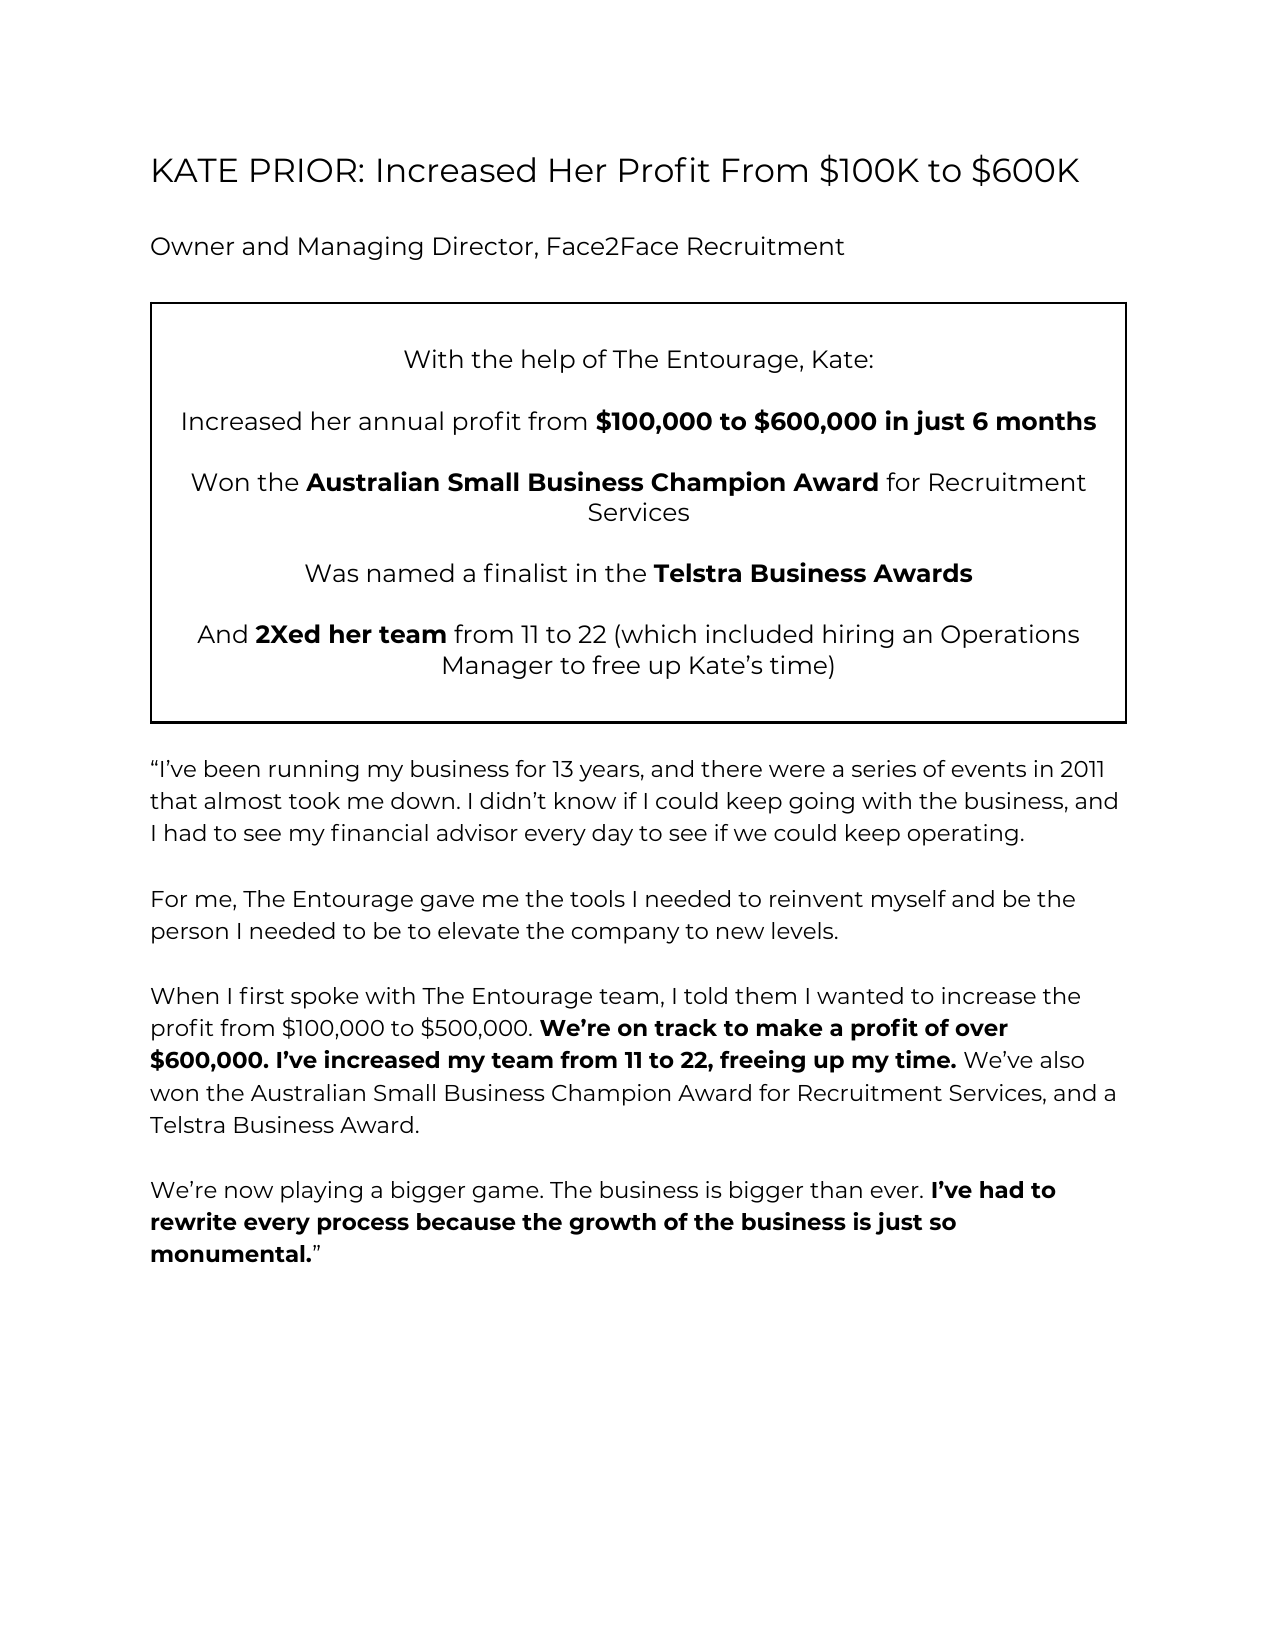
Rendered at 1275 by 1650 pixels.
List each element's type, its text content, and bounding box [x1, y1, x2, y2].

text We’re now playing a bigger game. The business is bigger than ever. I’ve had to rewrite every process because the growth of the business is just so monumental.” [150, 1176, 1125, 1268]
text When I first spoke with The Entourage team, I told them I wanted to increase the profit from $100,000 to $500,000. We’re on track to make a profit of over $600,000. I’ve increased my team from 11 to 22, freeing up my time. We’ve also won the Australian Small Business Champion Award for Recruitment Services, and a Telstra Business Award. [150, 983, 1125, 1139]
table_header With the help of The Entourage, Kate: Increased her annual profit from $100,000 to $600,000 in just 6 months Won the Australian Small Business Champion Award for Recruitment Services Was named a finalist in the Telstra Business Awards And 2Xed her team from 11 to 22 (which included hiring an Operations Manager to free up Kate’s time) [152, 304, 1125, 721]
text KATE PRIOR: Increased Her Profit From $100K to $600K [150, 150, 1125, 191]
text For me, The Entourage gave me the tools I needed to reinvent myself and be the person I needed to be to elevate the company to new levels. [150, 885, 1125, 945]
text Owner and Managing Director, Face2Face Recruitment [150, 232, 1125, 262]
text “I’ve been running my business for 13 years, and there were a series of events in 2011 that almost took me down. I didn’t know if I could keep going with the business, and I had to see my financial advisor every day to see if we could keep operating. [150, 756, 1125, 848]
